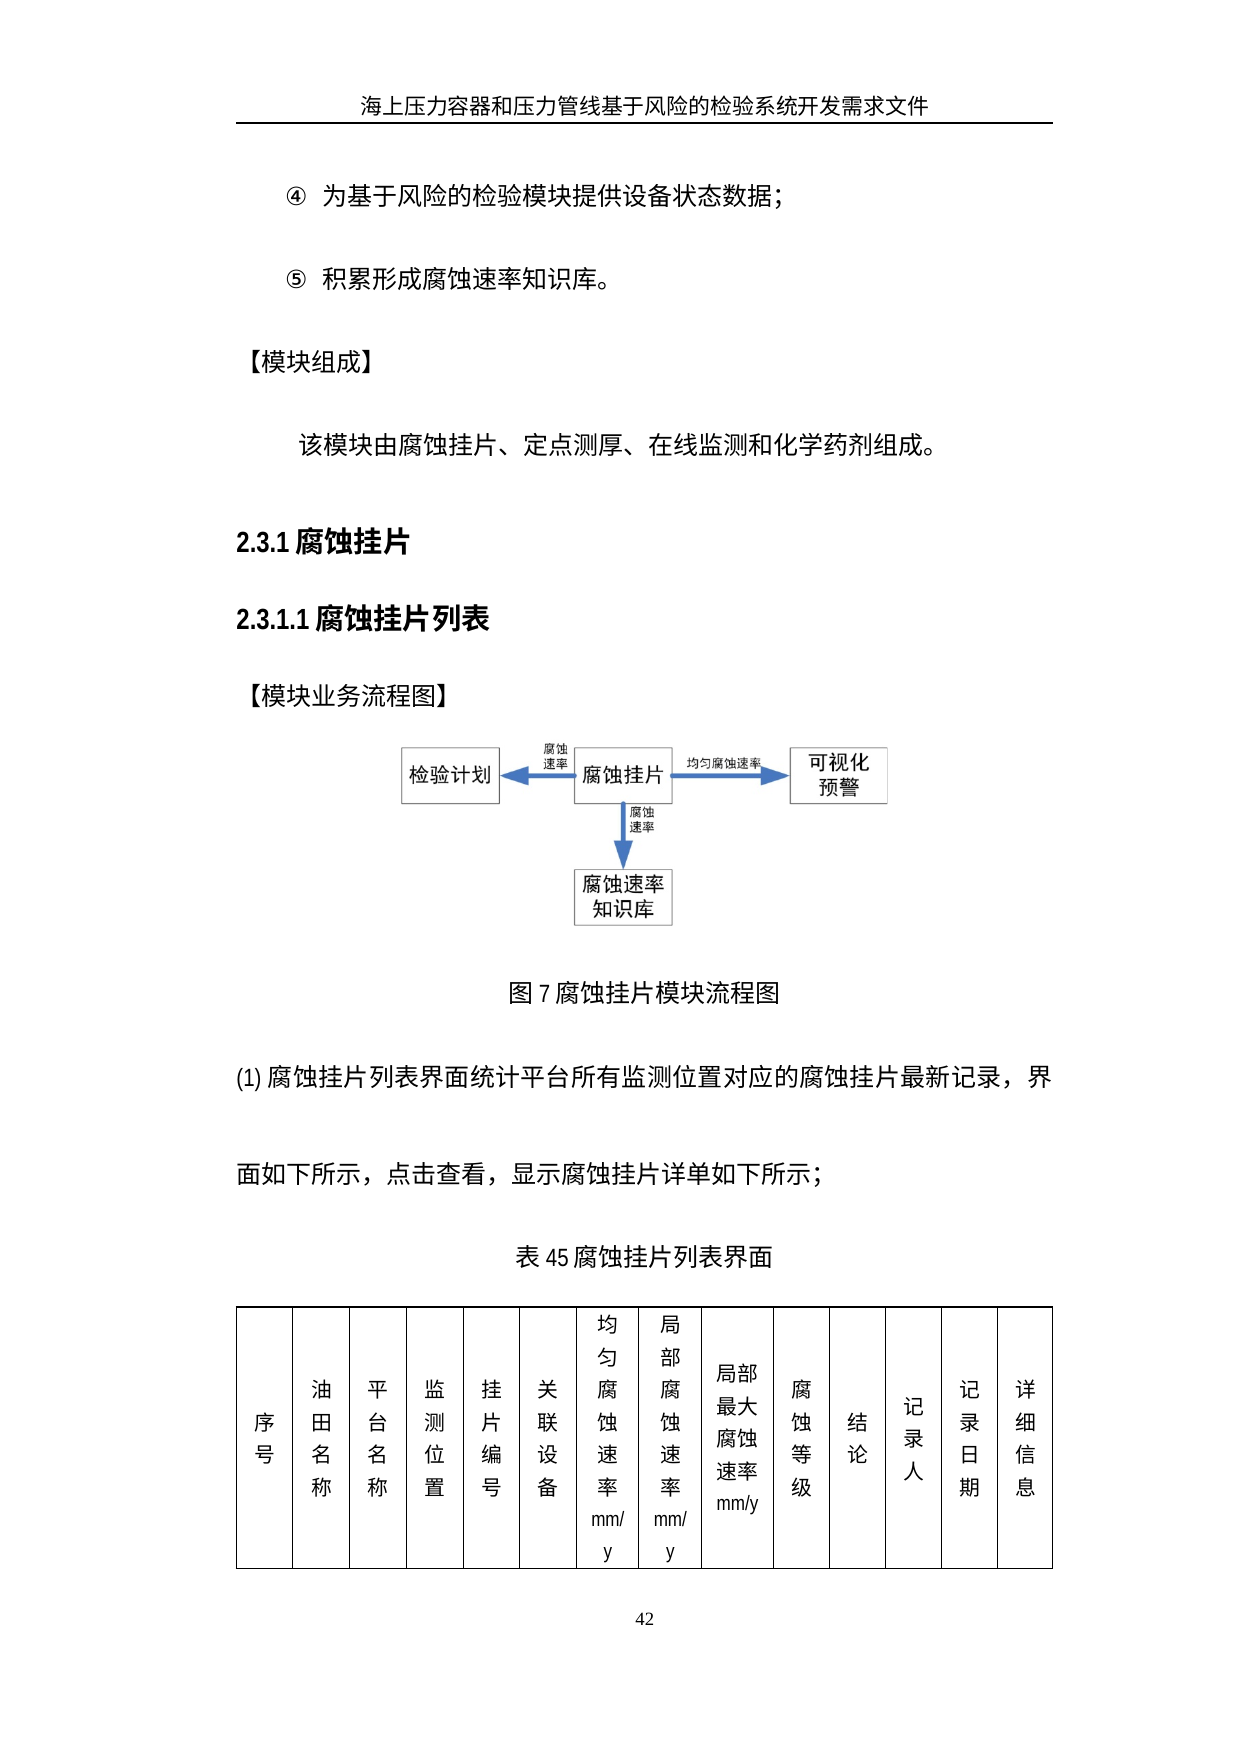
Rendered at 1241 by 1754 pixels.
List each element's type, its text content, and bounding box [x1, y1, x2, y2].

text 表45腐蚀挂片列表界面 [236, 1223, 1053, 1288]
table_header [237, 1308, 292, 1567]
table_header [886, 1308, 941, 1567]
list 积累形成腐蚀速率知识库。 [285, 245, 1053, 310]
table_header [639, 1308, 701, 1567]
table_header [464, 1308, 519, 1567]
list 【模块业务流程图】 [236, 662, 1053, 727]
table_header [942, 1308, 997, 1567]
list 2.3.1.1腐蚀挂片列表 [236, 584, 1053, 649]
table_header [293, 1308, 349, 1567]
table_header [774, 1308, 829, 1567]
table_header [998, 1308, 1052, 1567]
list 图7 腐蚀挂片模块流程图 [236, 959, 1053, 1024]
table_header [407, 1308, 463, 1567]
text 【模块组成】 [236, 328, 1053, 393]
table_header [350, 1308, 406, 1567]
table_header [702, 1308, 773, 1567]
list 2.3.1腐蚀挂片 [236, 507, 1053, 572]
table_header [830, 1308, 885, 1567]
list 为基于风险的检验模块提供设备状态数据； [285, 162, 1053, 227]
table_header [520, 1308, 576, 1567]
picture [401, 739, 888, 926]
text (1) 腐蚀挂片列表界面统计平台所有监测位置对应的腐蚀挂片最新记录，界面如下所示，点击查看，显示腐蚀挂片详单如下所示； [236, 1043, 1053, 1205]
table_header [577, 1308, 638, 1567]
text 该模块由腐蚀挂片、定点测厚、在线监测和化学药剂组成。 [236, 411, 1053, 476]
